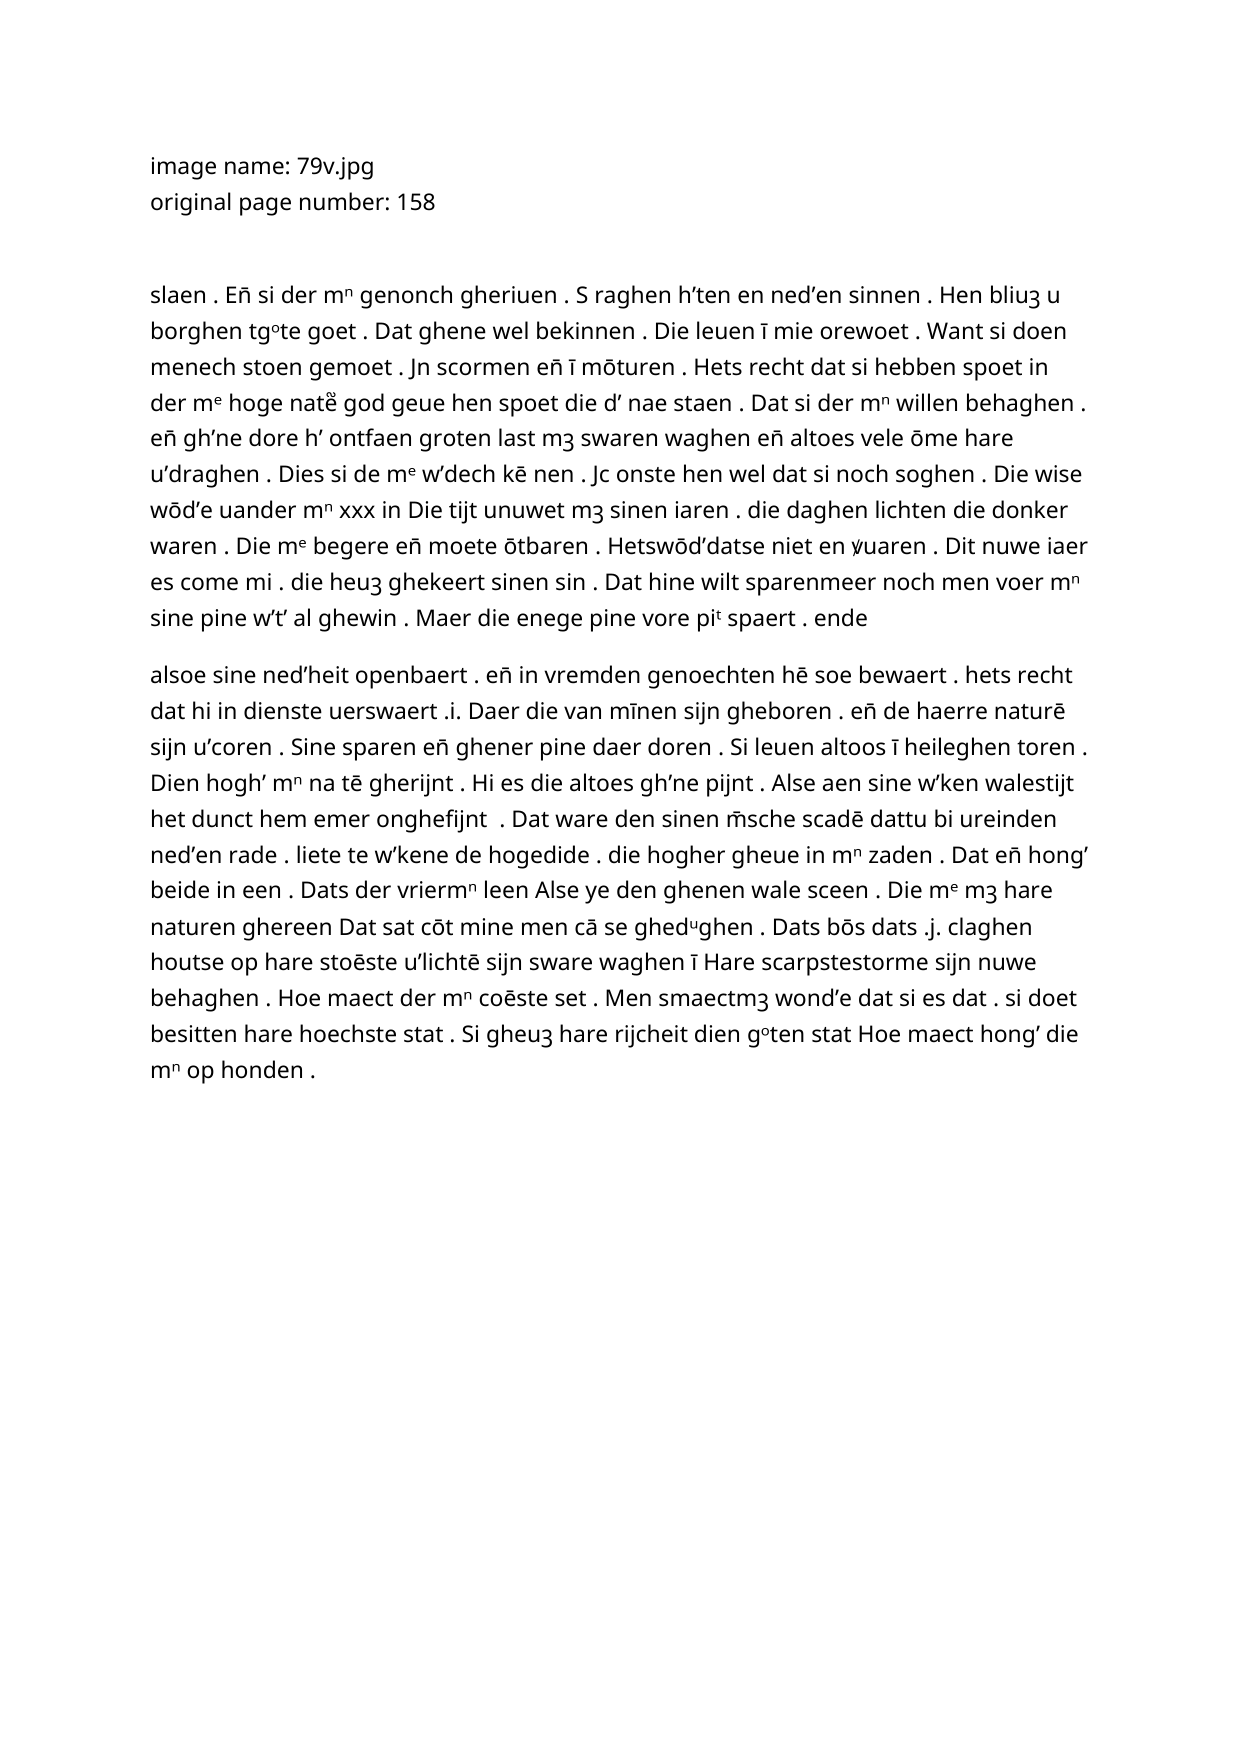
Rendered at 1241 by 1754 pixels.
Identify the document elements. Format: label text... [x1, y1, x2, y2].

text slaen . En̄ si der mⁿ genonch gheriuen . S raghen hʼten en nedʼen sinnen . Hen bliuꝫ u borghen tgᵒte goet . Dat ghene wel bekinnen . Die leuen ī mie orewoet . Want si doen menech stoen gemoet . Jn scormen en̄ ī mōturen . Hets recht dat si hebben spoet in der mᵉ hoge nate᷑ god geue hen spoet die dʼ nae staen . Dat si der mⁿ willen behaghen . en̄ ghʼne dore hʼ ontfaen groten last mꝫ swaren waghen en̄ altoes vele ōme hare uʼdraghen . Dies si de mᵉ wʼdech kē nen . Jc onste hen wel dat si noch soghen . Die wise wōdʼe uander mⁿ xxx in Die tijt unuwet mꝫ sinen iaren . die daghen lichten die donker waren . Die mᵉ begere en̄ moete ōtbaren . Hetswōdʼdatse niet en ꝟuaren . Dit nuwe iaer es come mi . die heuꝫ ghekeert sinen sin . Dat hine wilt sparenmeer noch men voer mⁿ sine pine wʼtʼ al ghewin . Maer die enege pine vore piᵗ spaert . ende [150, 279, 1090, 633]
text alsoe sine nedʼheit openbaert . en̄ in vremden genoechten hē soe bewaert . hets recht dat hi in dienste uerswaert .i. Daer die van mīnen sijn gheboren . en̄ de haerre naturē sijn uʼcoren . Sine sparen en̄ ghener pine daer doren . Si leuen altoos ī heileghen toren . Dien hoghʼ mⁿ na tē gherijnt . Hi es die altoes ghʼne pijnt . Alse aen sine wʼken walestijt het dunct hem emer onghefijnt . Dat ware den sinen m̄sche scadē dattu bi ureinden nedʼen rade . liete te wʼkene de hogedide . die hogher gheue in mⁿ zaden . Dat en̄ hongʼ beide in een . Dats der vriermⁿ leen Alse ye den ghenen wale sceen . Die mᵉ mꝫ hare naturen ghereen Dat sat cōt mine men cā se ghedᵘghen . Dats bōs dats .j. claghen houtse op hare stoēste uʼlichtē sijn sware waghen ī Hare scarpstestorme sijn nuwe behaghen . Hoe maect der mⁿ coēste set . Men smaectmꝫ wondʼe dat si es dat . si doet besitten hare hoechste stat . Si gheuꝫ hare rijcheit dien gᵒten stat Hoe maect hongʼ die mⁿ op honden . [150, 659, 1090, 1085]
text image name: 79v.jpg original page number: 158 [150, 150, 1090, 253]
